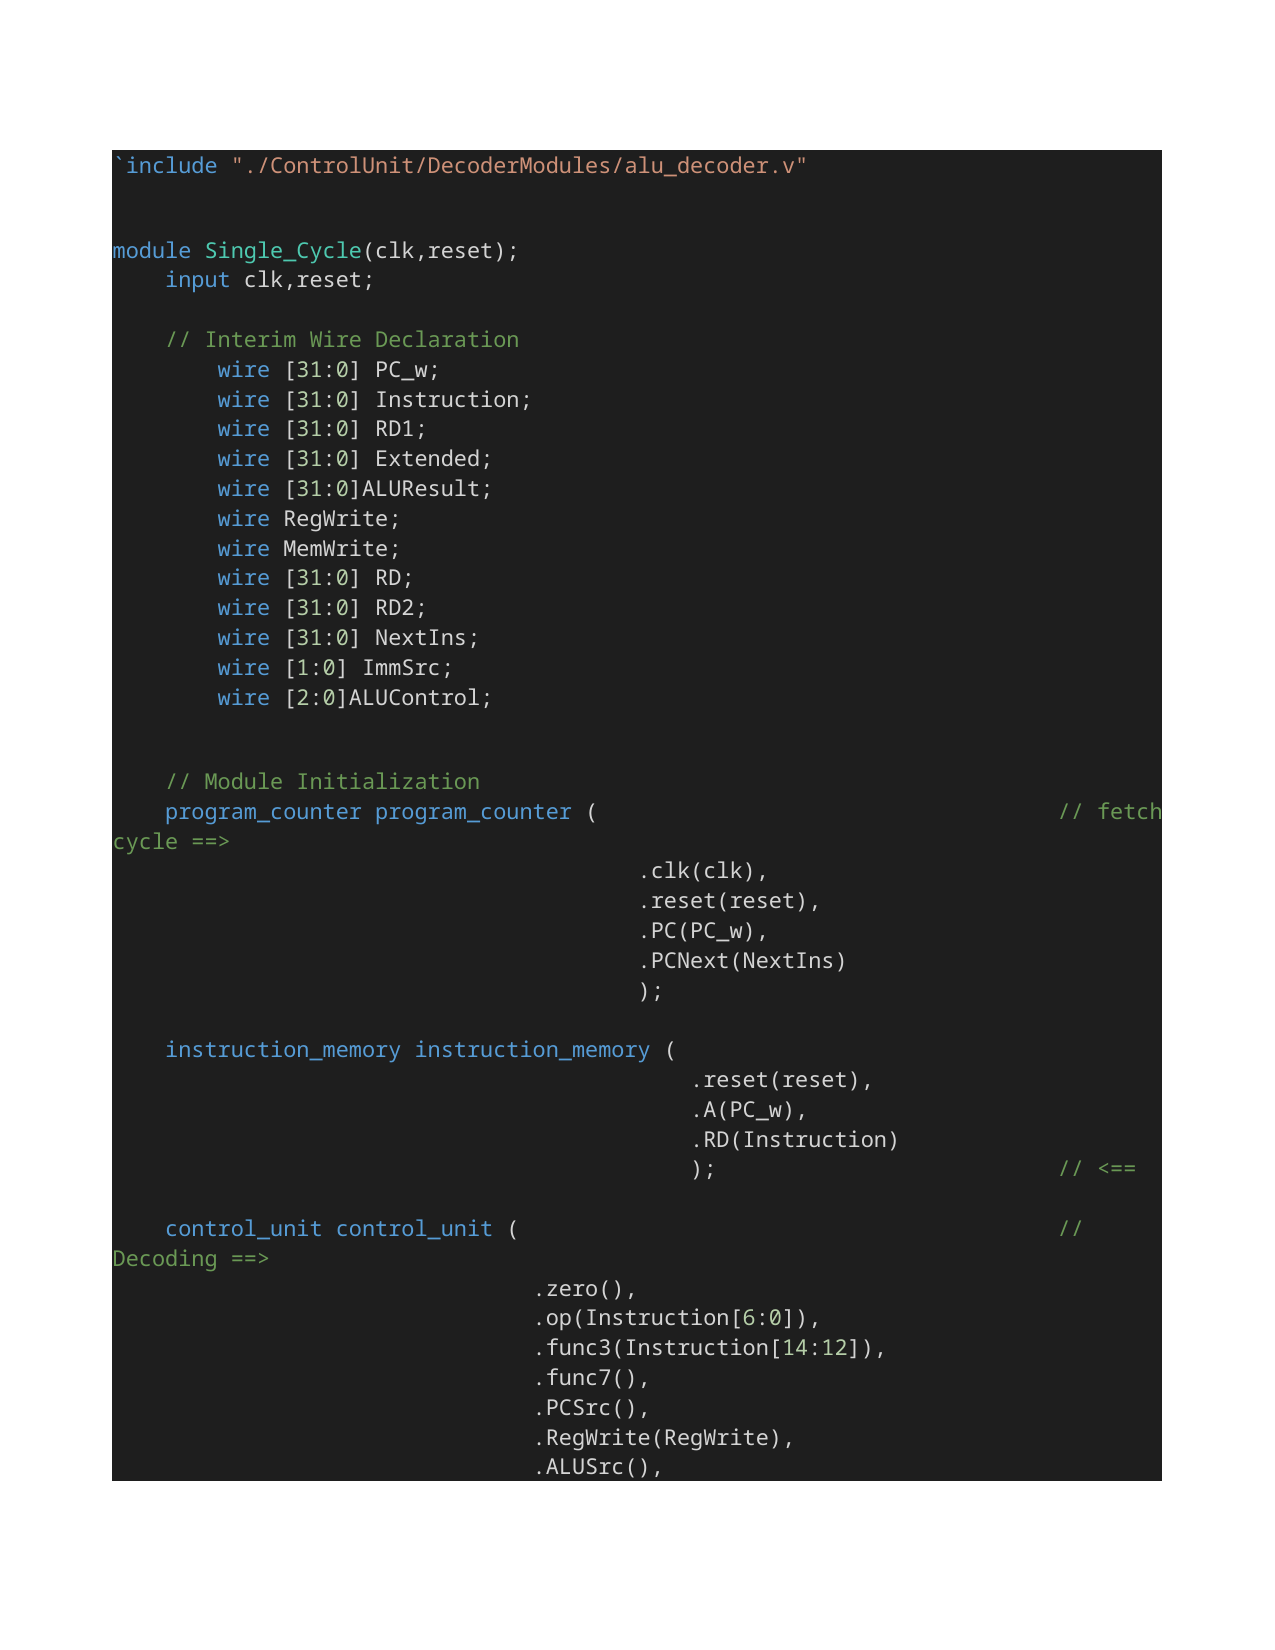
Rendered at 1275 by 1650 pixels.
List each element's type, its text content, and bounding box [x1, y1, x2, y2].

text wire [31:0] Instruction; [112, 383, 1162, 413]
text wire [2:0]ALUControl; [112, 681, 1162, 711]
text .ALUSrc(), [112, 1451, 1162, 1481]
text .PCSrc(), [112, 1392, 1162, 1421]
text `include "./ControlUnit/DecoderModules/alu_decoder.v" [112, 150, 1162, 180]
text wire [31:0] Extended; [112, 443, 1162, 473]
text wire [1:0] ImmSrc; [112, 652, 1162, 681]
text .PC(PC_w), [112, 915, 1162, 945]
text // Interim Wire Declaration [112, 324, 1162, 354]
text wire [31:0]ALUResult; [112, 473, 1162, 503]
text // Module Initialization [112, 766, 1162, 796]
text wire MemWrite; [112, 532, 1162, 562]
text .op(Instruction[6:0]), [112, 1302, 1162, 1332]
text .RegWrite(RegWrite), [112, 1421, 1162, 1451]
text control_unit control_unit ( // Decoding ==> [112, 1213, 1162, 1272]
text ); // <== [112, 1153, 1162, 1183]
text .clk(clk), [112, 855, 1162, 885]
text wire [31:0] RD2; [112, 592, 1162, 622]
text wire [31:0] PC_w; [112, 354, 1162, 383]
text .func3(Instruction[14:12]), [112, 1332, 1162, 1362]
text .A(PC_w), [112, 1094, 1162, 1123]
text program_counter program_counter ( // fetch cycle ==> [112, 796, 1162, 855]
text .RD(Instruction) [112, 1123, 1162, 1153]
text wire [31:0] RD1; [112, 413, 1162, 443]
text .zero(), [112, 1272, 1162, 1302]
text .reset(reset), [112, 885, 1162, 915]
text ); [112, 974, 1162, 1004]
text wire [31:0] NextIns; [112, 622, 1162, 652]
text wire [31:0] RD; [112, 562, 1162, 592]
text input clk,reset; [112, 264, 1162, 294]
text .func7(), [112, 1362, 1162, 1392]
text instruction_memory instruction_memory ( [112, 1034, 1162, 1064]
text module Single_Cycle(clk,reset); [112, 234, 1162, 264]
text .reset(reset), [112, 1064, 1162, 1094]
text wire RegWrite; [112, 503, 1162, 532]
text .PCNext(NextIns) [112, 945, 1162, 974]
